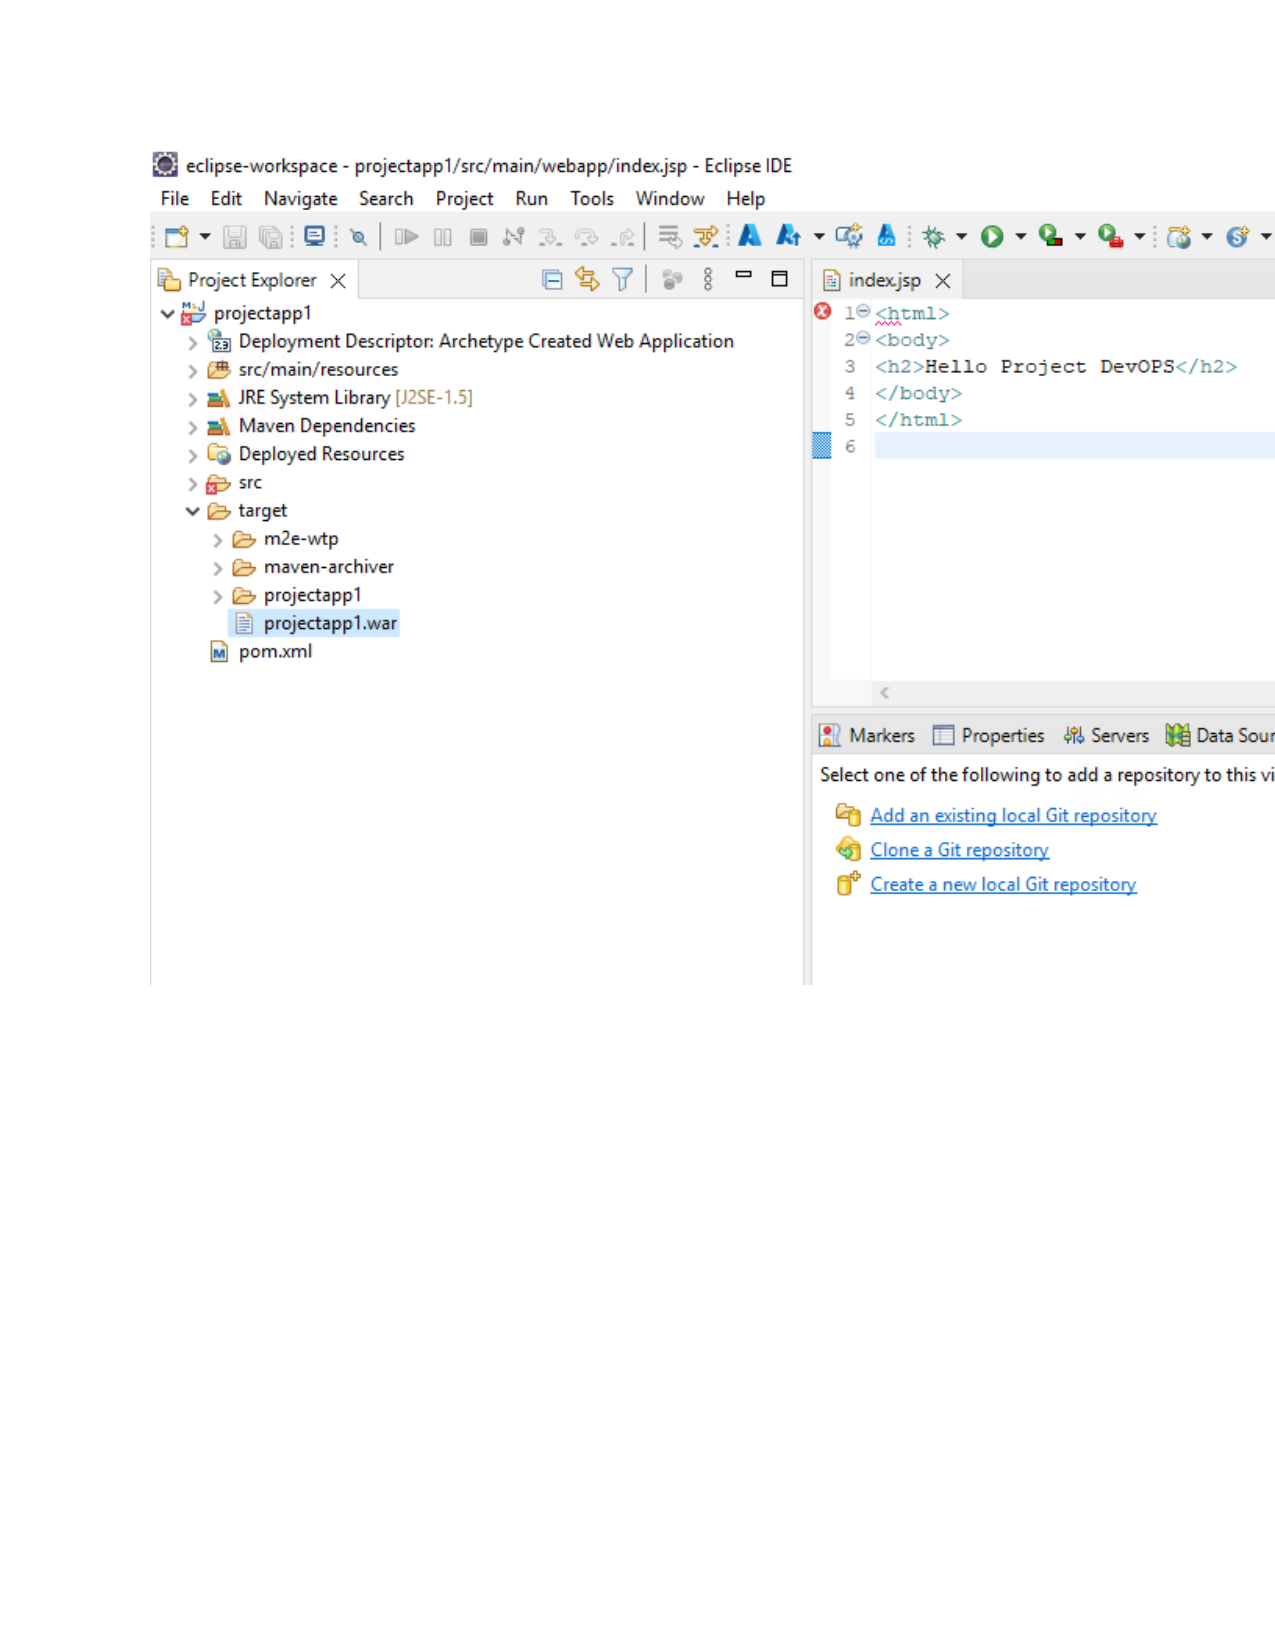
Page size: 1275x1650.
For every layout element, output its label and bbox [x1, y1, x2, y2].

picture [150, 150, 1275, 985]
